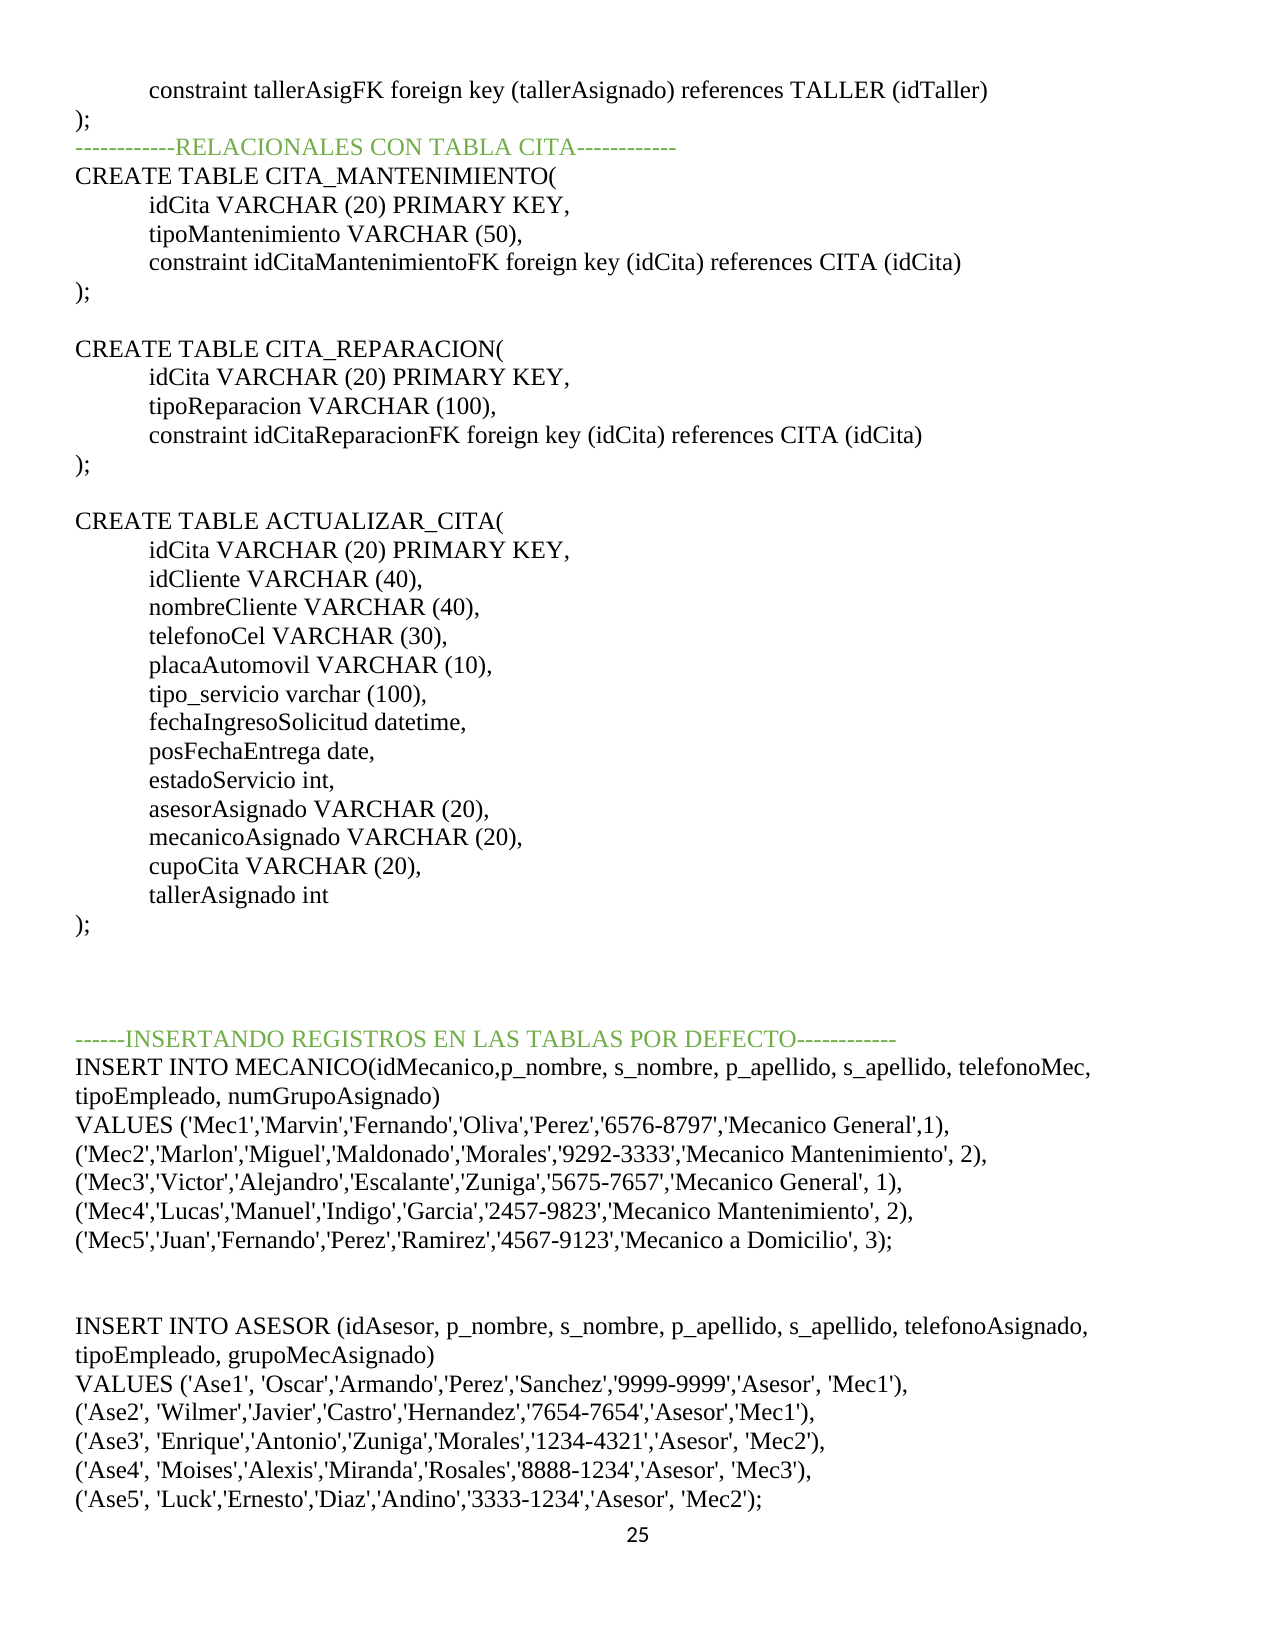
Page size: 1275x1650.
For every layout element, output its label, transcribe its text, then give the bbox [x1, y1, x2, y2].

text CREATE TABLE CITA_REPARACION( [75, 334, 1200, 362]
text ('Ase3', 'Enrique','Antonio','Zuniga','Morales','1234-4321','Asesor', 'Mec2'), [75, 1426, 1200, 1455]
text ('Ase4', 'Moises','Alexis','Miranda','Rosales','8888-1234','Asesor', 'Mec3'), [75, 1455, 1200, 1484]
text cupoCita VARCHAR (20), [75, 851, 1200, 880]
text asesorAsignado VARCHAR (20), [75, 794, 1200, 822]
text ------------RELACIONALES CON TABLA CITA------------ [75, 132, 1200, 161]
text ('Mec4','Lucas','Manuel','Indigo','Garcia','2457-9823','Mecanico Mantenimiento', 2), [75, 1196, 1200, 1225]
text posFechaEntrega date, [75, 736, 1200, 765]
text estadoServicio int, [75, 765, 1200, 794]
text tallerAsignado int [75, 880, 1200, 909]
text ('Ase2', 'Wilmer','Javier','Castro','Hernandez','7654-7654','Asesor','Mec1'), [75, 1397, 1200, 1426]
text VALUES ('Ase1', 'Oscar','Armando','Perez','Sanchez','9999-9999','Asesor', 'Mec1'), [75, 1369, 1200, 1397]
text idCita VARCHAR (20) PRIMARY KEY, [75, 535, 1200, 564]
text ('Ase5', 'Luck','Ernesto','Diaz','Andino','3333-1234','Asesor', 'Mec2'); [75, 1484, 1200, 1512]
text CREATE TABLE CITA_MANTENIMIENTO( [75, 161, 1200, 190]
text fechaIngresoSolicitud datetime, [75, 707, 1200, 736]
text ('Mec2','Marlon','Miguel','Maldonado','Morales','9292-3333','Mecanico Mantenimiento', 2), [75, 1139, 1200, 1167]
text INSERT INTO ASESOR (idAsesor, p_nombre, s_nombre, p_apellido, s_apellido, telefonoAsignado, tipoEmpleado, grupoMecAsignado) [75, 1311, 1200, 1369]
text idCita VARCHAR (20) PRIMARY KEY, [75, 190, 1200, 219]
text ------INSERTANDO REGISTROS EN LAS TABLAS POR DEFECTO------------ [75, 1024, 1200, 1052]
text ('Mec5','Juan','Fernando','Perez','Ramirez','4567-9123','Mecanico a Domicilio', 3); [75, 1225, 1200, 1254]
text INSERT INTO MECANICO(idMecanico,p_nombre, s_nombre, p_apellido, s_apellido, telefonoMec, tipoEmpleado, numGrupoAsignado) [75, 1052, 1200, 1110]
text ); [75, 276, 1200, 305]
text ('Mec3','Victor','Alejandro','Escalante','Zuniga','5675-7657','Mecanico General', 1), [75, 1167, 1200, 1196]
text telefonoCel VARCHAR (30), [75, 621, 1200, 650]
text ); [75, 104, 1200, 132]
text placaAutomovil VARCHAR (10), [75, 650, 1200, 679]
text idCliente VARCHAR (40), [75, 564, 1200, 592]
text tipoMantenimiento VARCHAR (50), [75, 219, 1200, 247]
text nombreCliente VARCHAR (40), [75, 592, 1200, 621]
text constraint idCitaMantenimientoFK foreign key (idCita) references CITA (idCita) [75, 247, 1200, 276]
text ); [75, 449, 1200, 477]
text VALUES ('Mec1','Marvin','Fernando','Oliva','Perez','6576-8797','Mecanico General',1), [75, 1110, 1200, 1139]
text ); [75, 909, 1200, 937]
text idCita VARCHAR (20) PRIMARY KEY, [75, 362, 1200, 391]
text tipo_servicio varchar (100), [75, 679, 1200, 707]
text CREATE TABLE ACTUALIZAR_CITA( [75, 506, 1200, 535]
text mecanicoAsignado VARCHAR (20), [75, 822, 1200, 851]
text tipoReparacion VARCHAR (100), [75, 391, 1200, 420]
text constraint tallerAsigFK foreign key (tallerAsignado) references TALLER (idTaller) [75, 75, 1200, 104]
text constraint idCitaReparacionFK foreign key (idCita) references CITA (idCita) [75, 420, 1200, 449]
